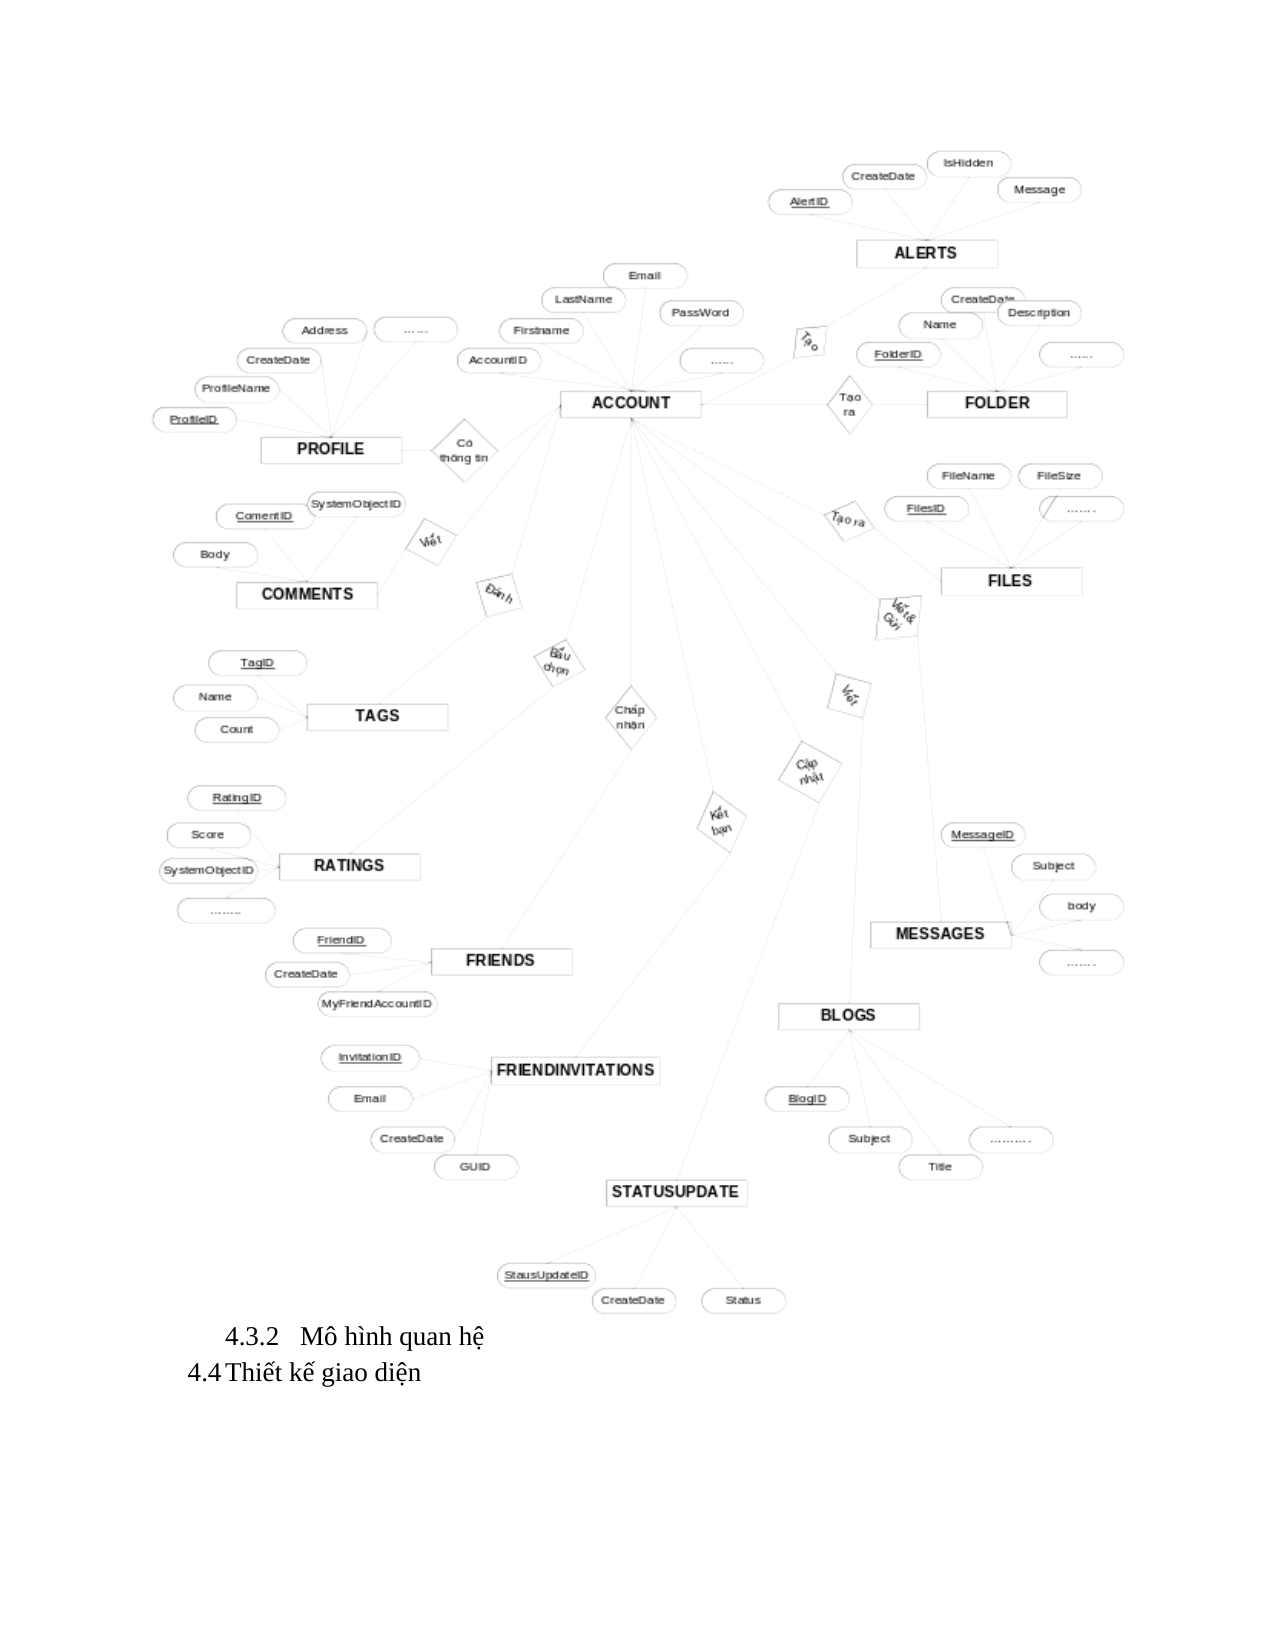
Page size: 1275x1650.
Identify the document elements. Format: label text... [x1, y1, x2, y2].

list Mô hình quan hệ [225, 1320, 1125, 1351]
list Thiết kế giao diện [187, 1356, 1125, 1387]
